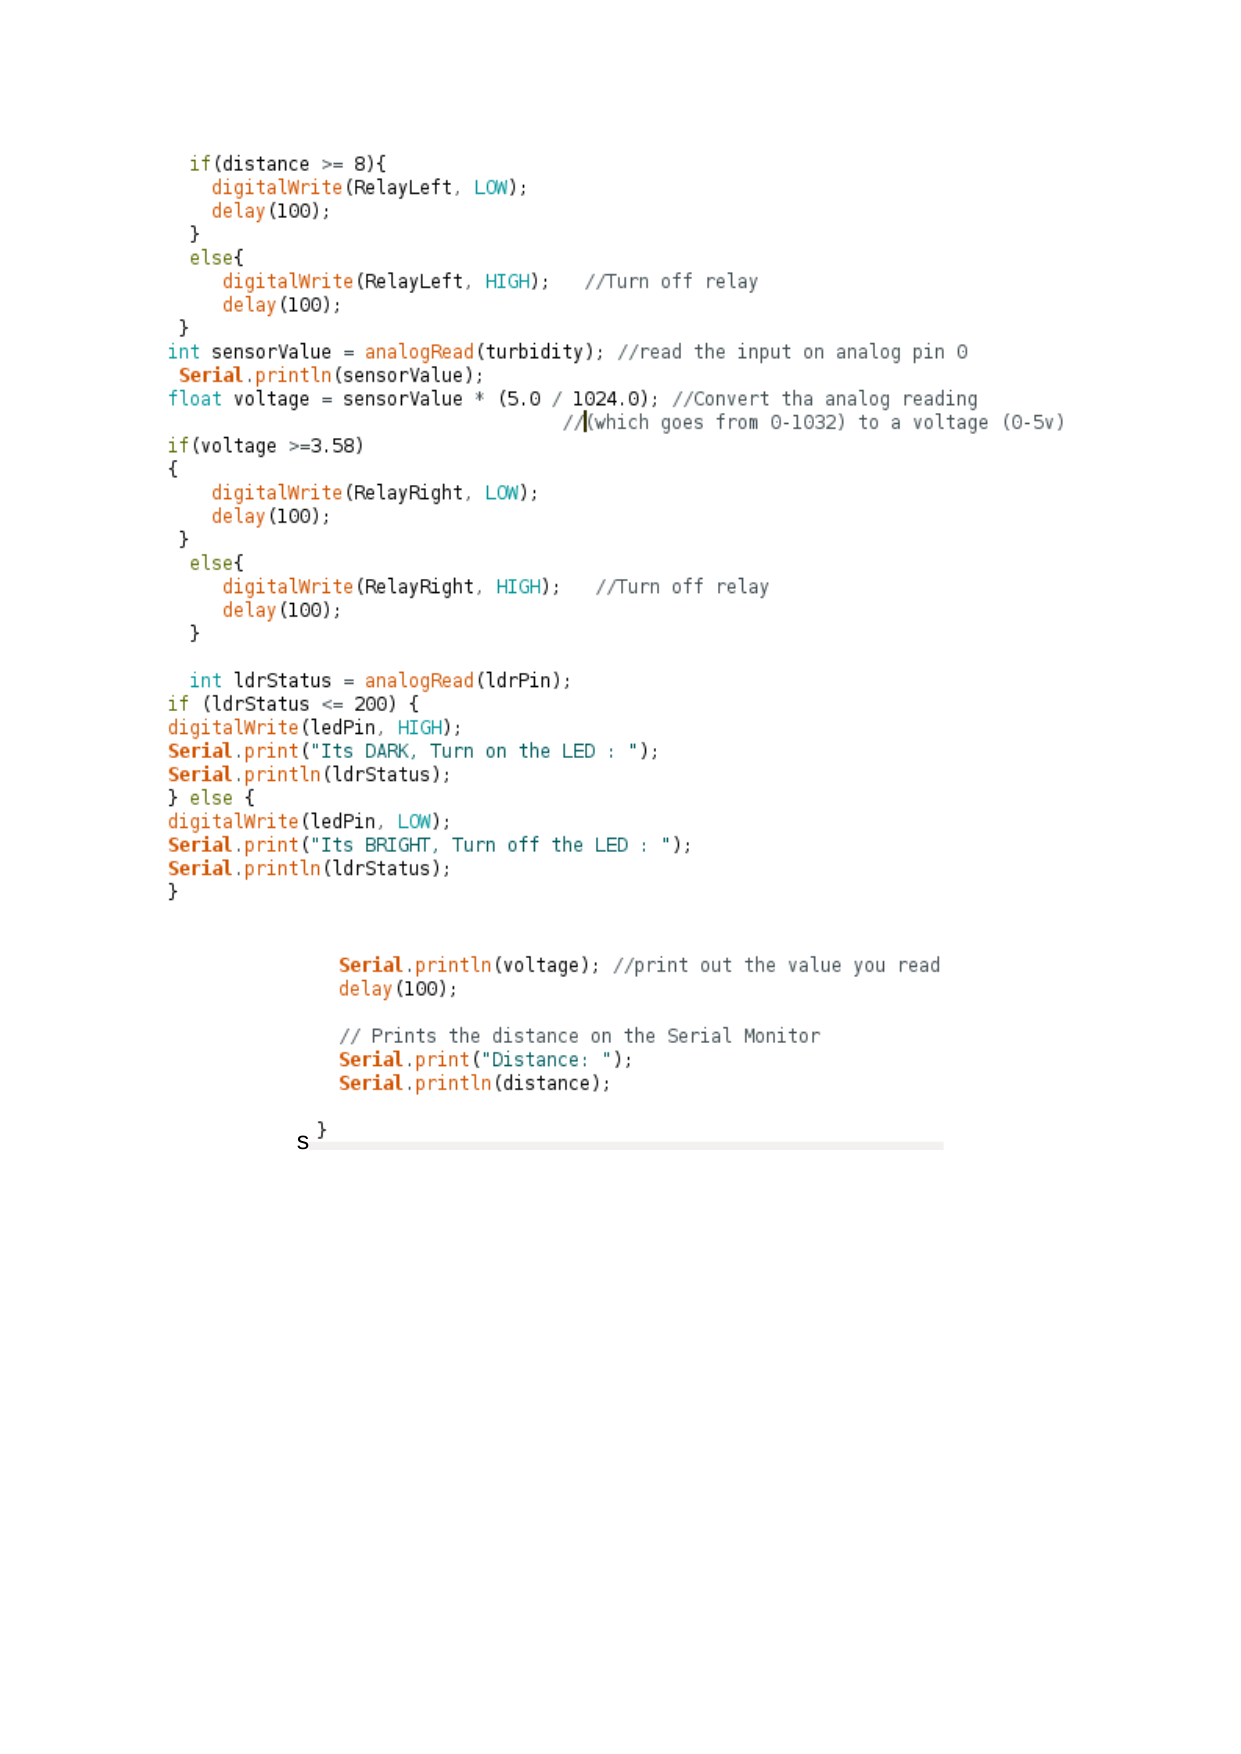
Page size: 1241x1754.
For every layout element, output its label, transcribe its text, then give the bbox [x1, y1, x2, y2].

picture [160, 150, 1080, 913]
picture [309, 947, 944, 1150]
